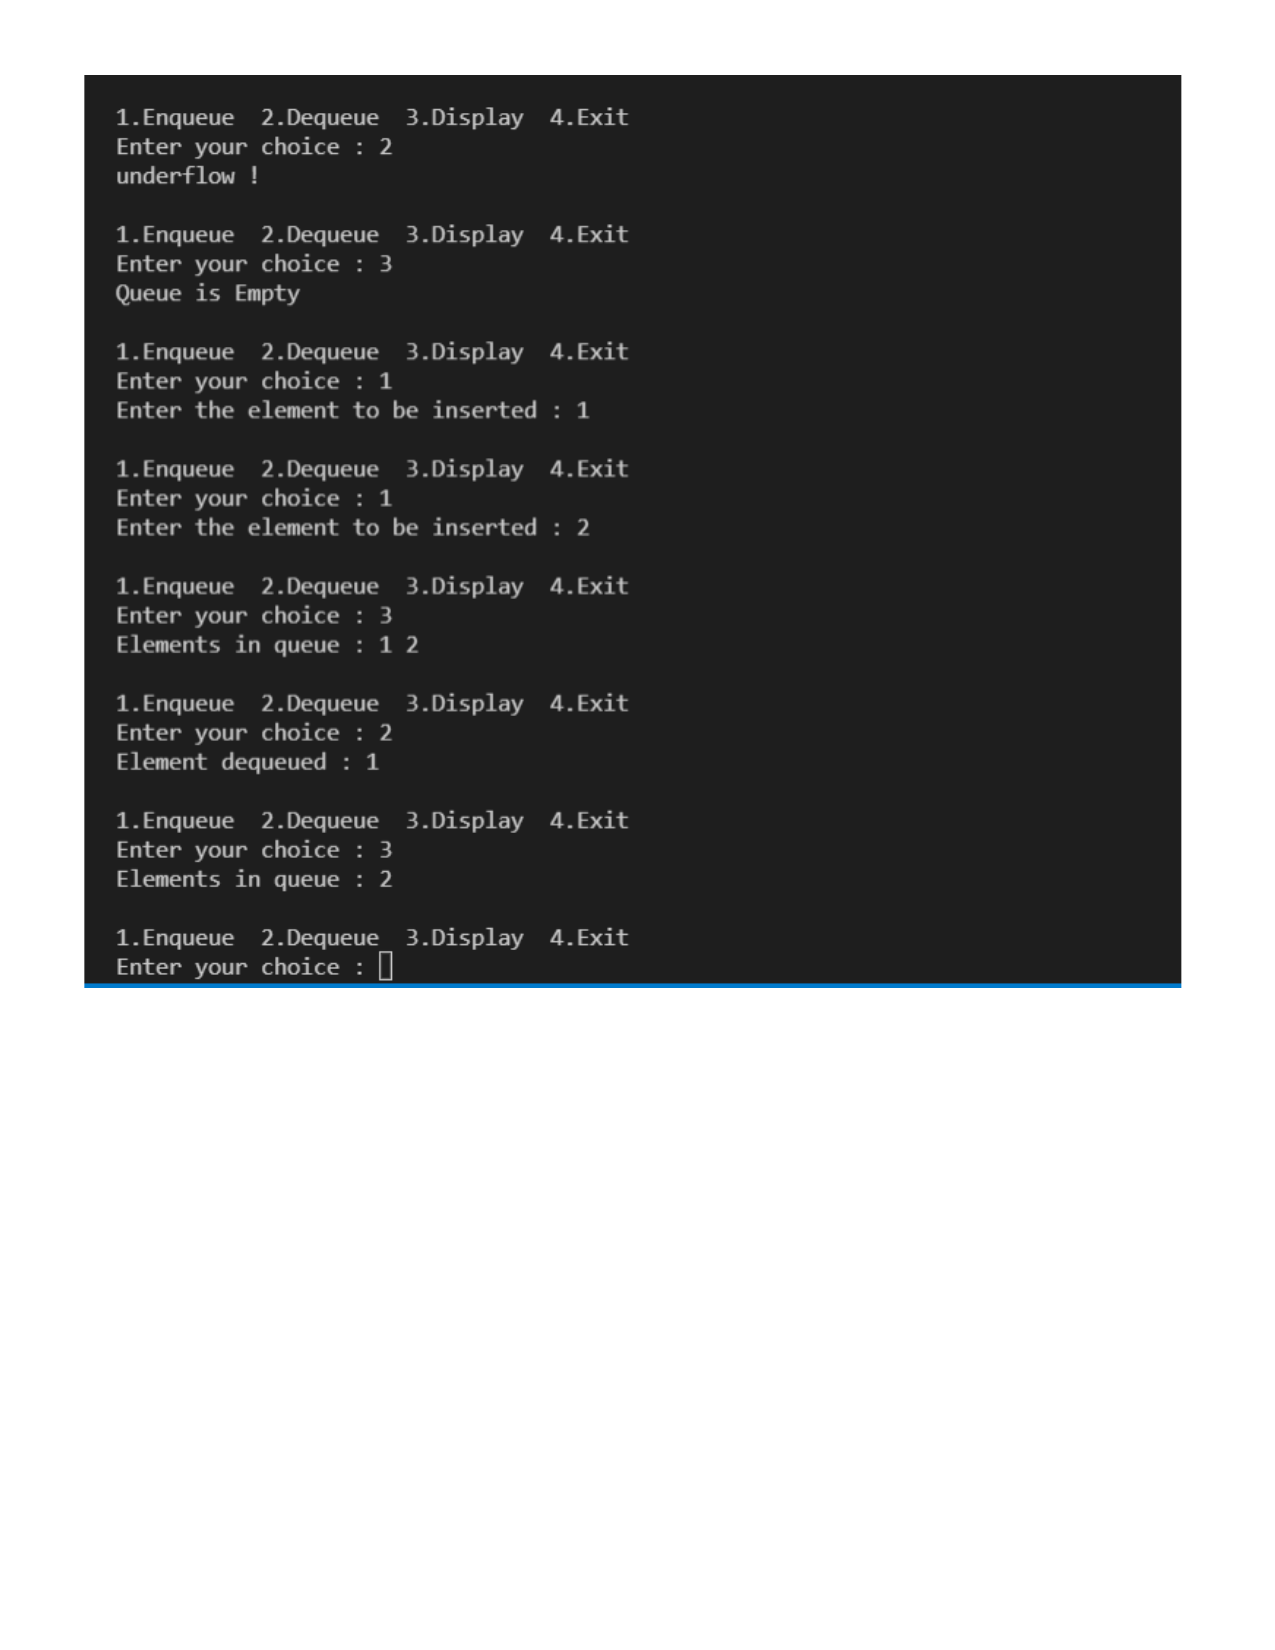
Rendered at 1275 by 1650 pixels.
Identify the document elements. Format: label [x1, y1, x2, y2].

picture [84, 75, 1182, 988]
